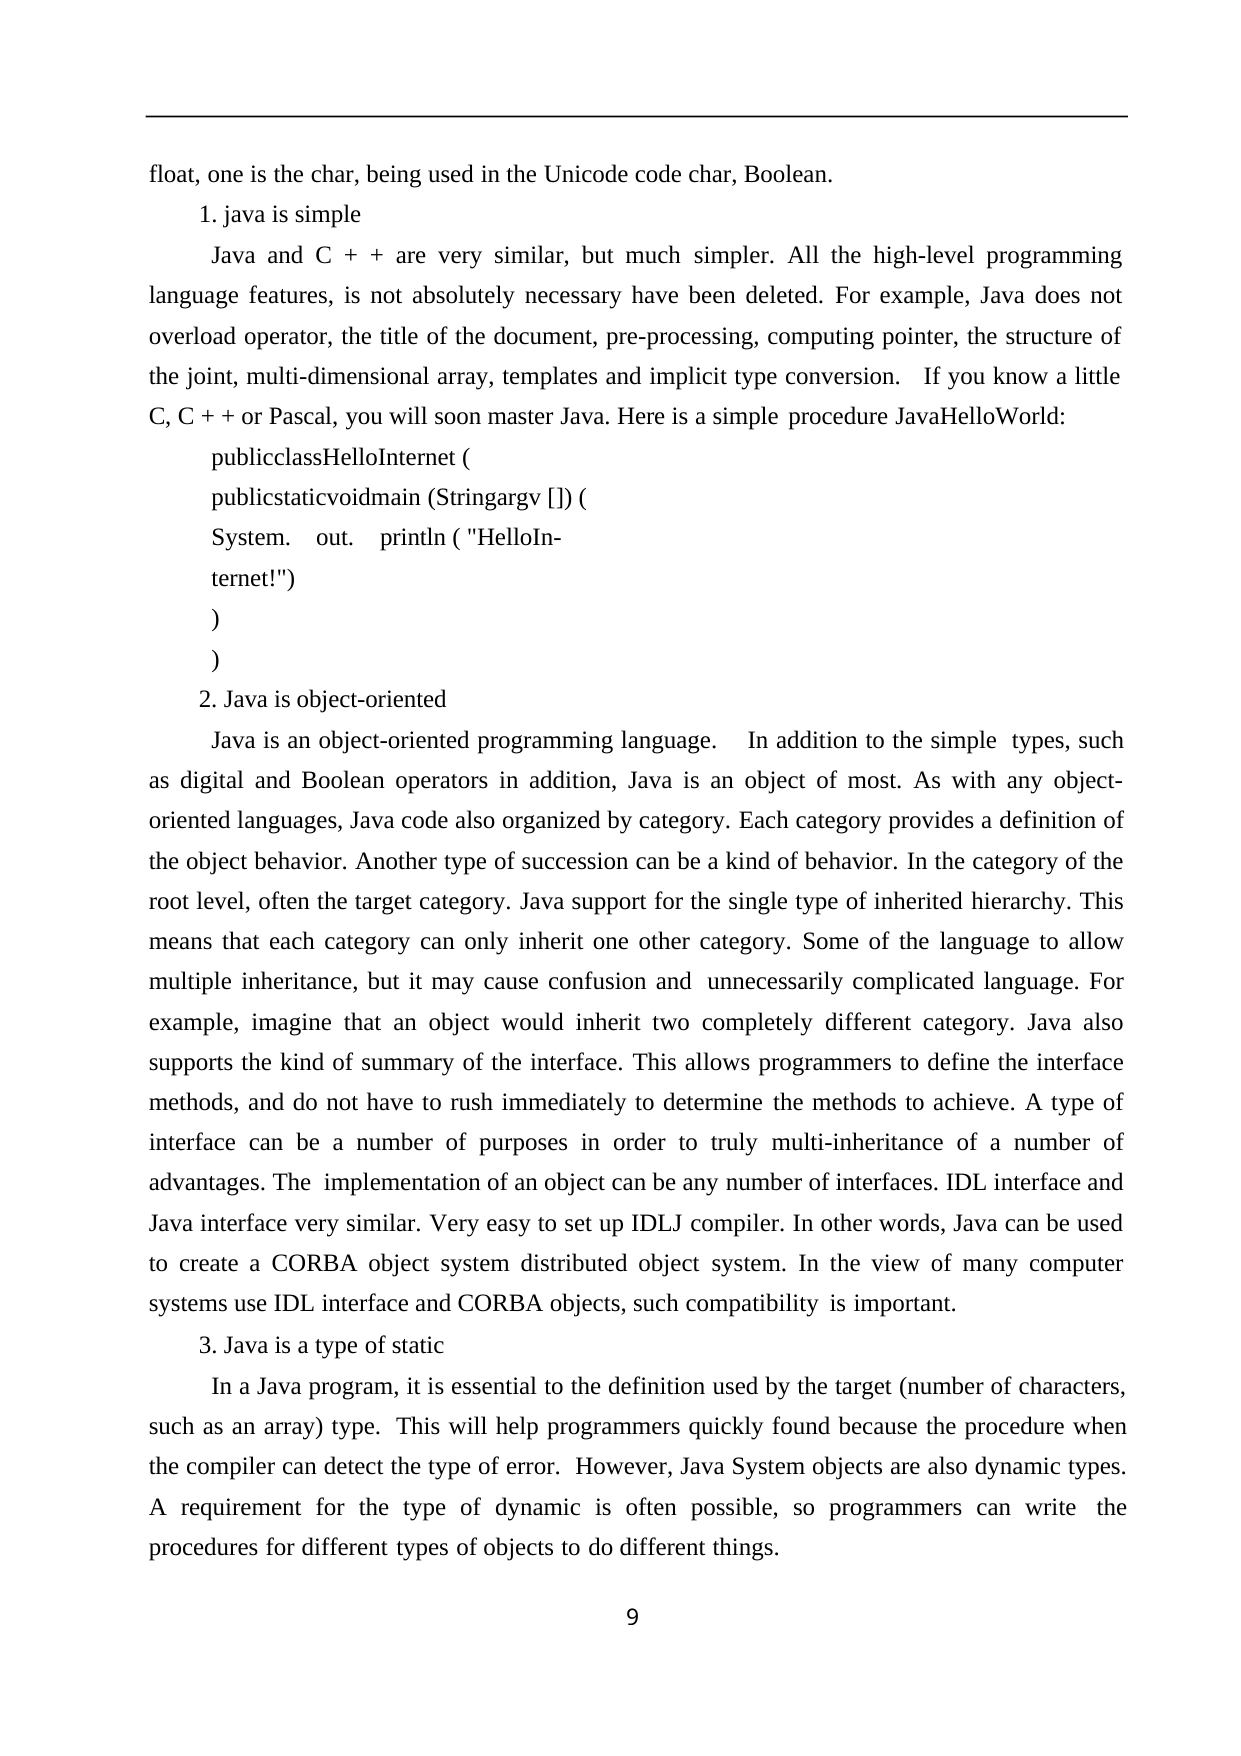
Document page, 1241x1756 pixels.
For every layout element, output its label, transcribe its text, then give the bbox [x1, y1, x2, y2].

text Java and C + + are very similar, but much simpler. All the high-level programming language features, is not absolutely necessary have been deleted. For example, Java does not overload operator, the title of the document, pre-processing, computing pointer, the structure of the joint, multi-dimensional array, templates and implicit type conversion. If you know a little C, C + + or Pascal, you will soon master Java. Here is a simple procedure JavaHelloWorld: [148, 240, 1123, 430]
text publicclassHelloInternet ( publicstaticvoidmain (Stringargv []) ( System. out. println ( "HelloIn-ternet!") [211, 442, 643, 591]
list Java is object-oriented [198, 684, 1151, 713]
list Java is a type of static [198, 1330, 1151, 1359]
text float, one is the char, being used in the Unicode code char, Boolean. [148, 159, 1151, 188]
text ) [211, 603, 1151, 632]
text Java is an object-oriented programming language. In addition to the simple types, such as digital and Boolean operators in addition, Java is an object of most. As with any object-oriented languages, Java code also organized by category. Each category provides a definition of the object behavior. Another type of succession can be a kind of behavior. In the category of the root level, often the target category. Java support for the single type of inherited hierarchy. This means that each category can only inherit one other category. Some of the language to allow multiple inheritance, but it may cause confusion and unnecessarily complicated language. For example, imagine that an object would inherit two completely different category. Java also supports the kind of summary of the interface. This allows programmers to define the interface methods, and do not have to rush immediately to determine the methods to achieve. A type of interface can be a number of purposes in order to truly multi-inheritance of a number of advantages. The implementation of an object can be any number of interfaces. IDL interface and Java interface very similar. Very easy to set up IDLJ compiler. In other words, Java can be used to create a CORBA object system distributed object system. In the view of many computer systems use IDL interface and CORBA objects, such compatibility is important. [148, 725, 1124, 1317]
text In a Java program, it is essential to the definition used by the target (number of characters, such as an array) type. This will help programmers quickly found because the procedure when the compiler can detect the type of error. However, Java System objects are also dynamic types. A requirement for the type of dynamic is often possible, so programmers can write the procedures for different types of objects to do different things. [148, 1371, 1128, 1561]
list java is simple [198, 199, 1151, 228]
text ) [211, 644, 1151, 673]
